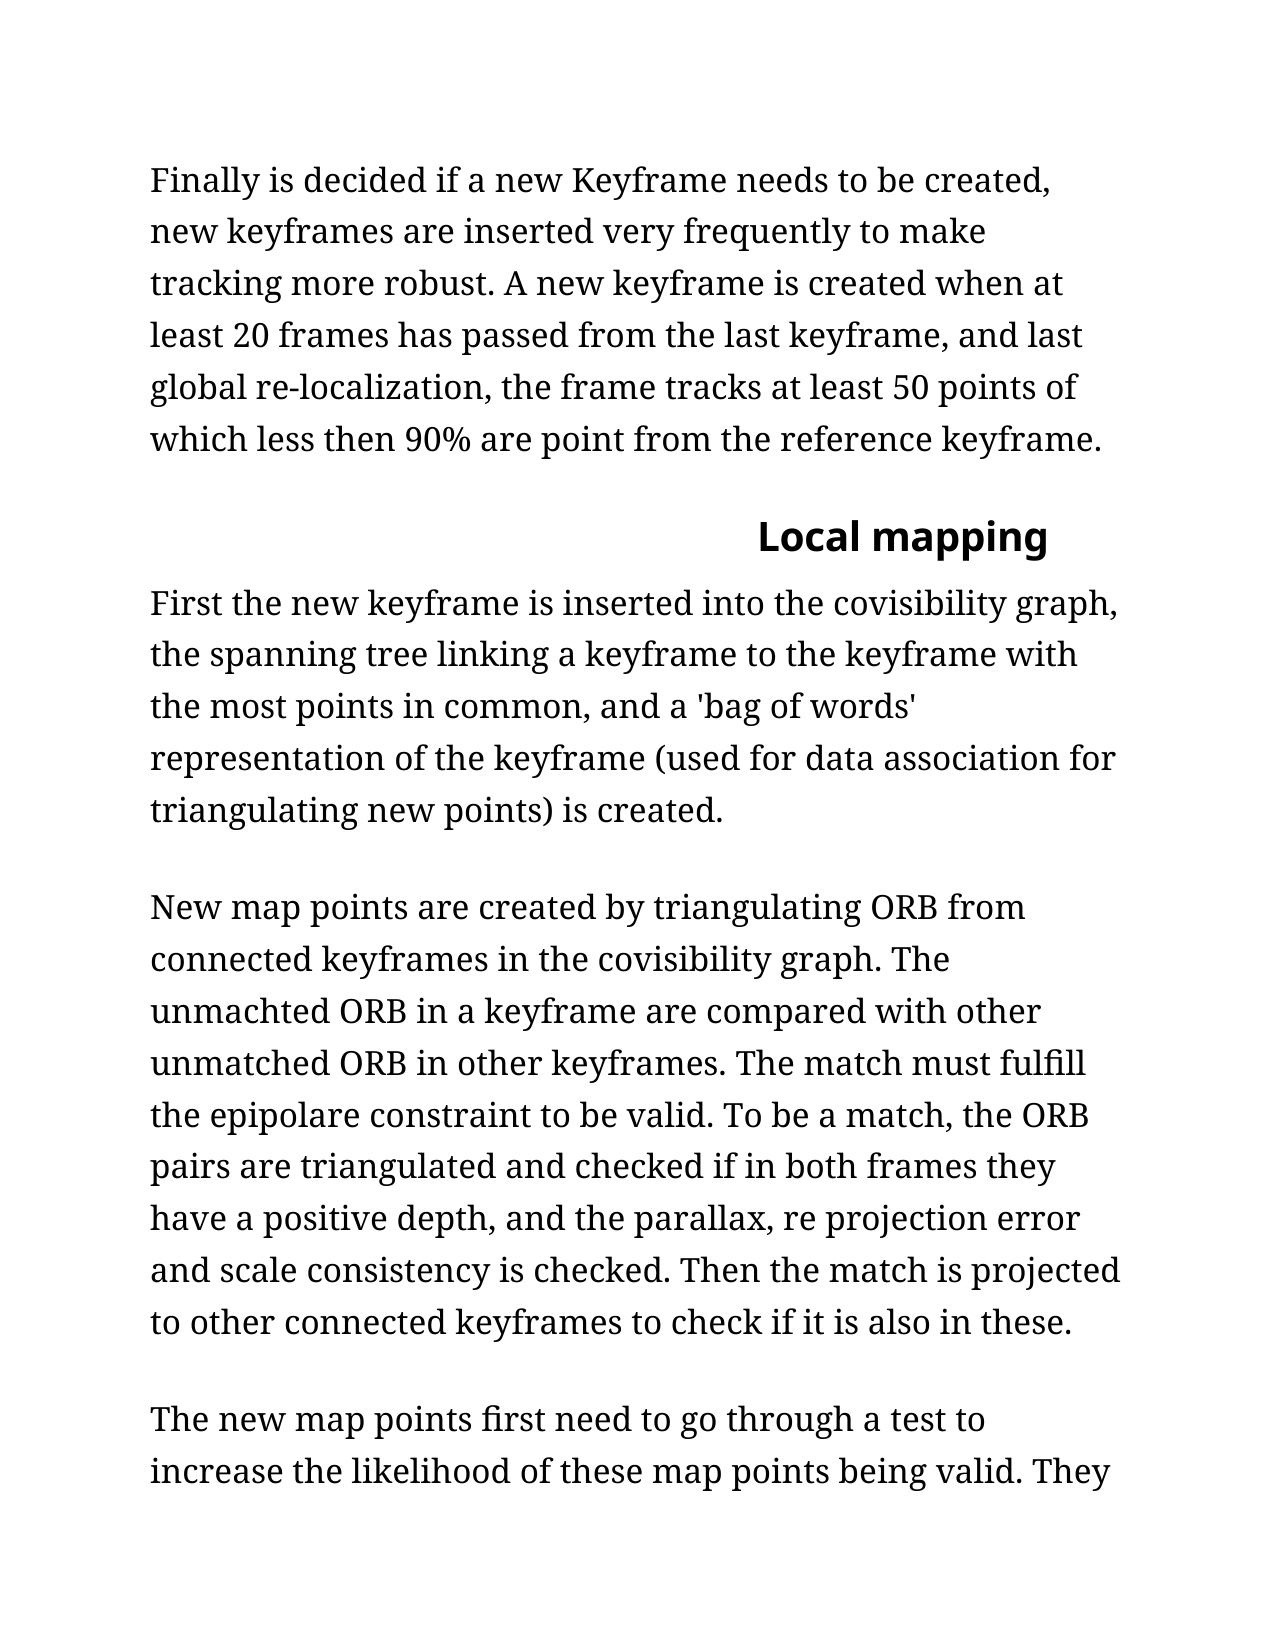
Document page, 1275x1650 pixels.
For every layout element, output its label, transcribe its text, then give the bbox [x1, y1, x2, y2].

text Local mapping [757, 508, 1125, 563]
text First the new keyframe is inserted into the covisibility graph, the spanning tree linking a keyframe to the keyframe with the most points in common, and a 'bag of words' representation of the keyframe (used for data association for triangulating new points) is created. [150, 573, 1125, 832]
text New map points are created by triangulating ORB from connected keyframes in the covisibility graph. The unmachted ORB in a keyframe are compared with other unmatched ORB in other keyframes. The match must fulfill the epipolare constraint to be valid. To be a match, the ORB pairs are triangulated and checked if in both frames they have a positive depth, and the parallax, re projection error and scale consistency is checked. Then the match is projected to other connected keyframes to check if it is also in these. [150, 877, 1125, 1344]
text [150, 150, 1125, 461]
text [150, 1390, 1125, 1493]
